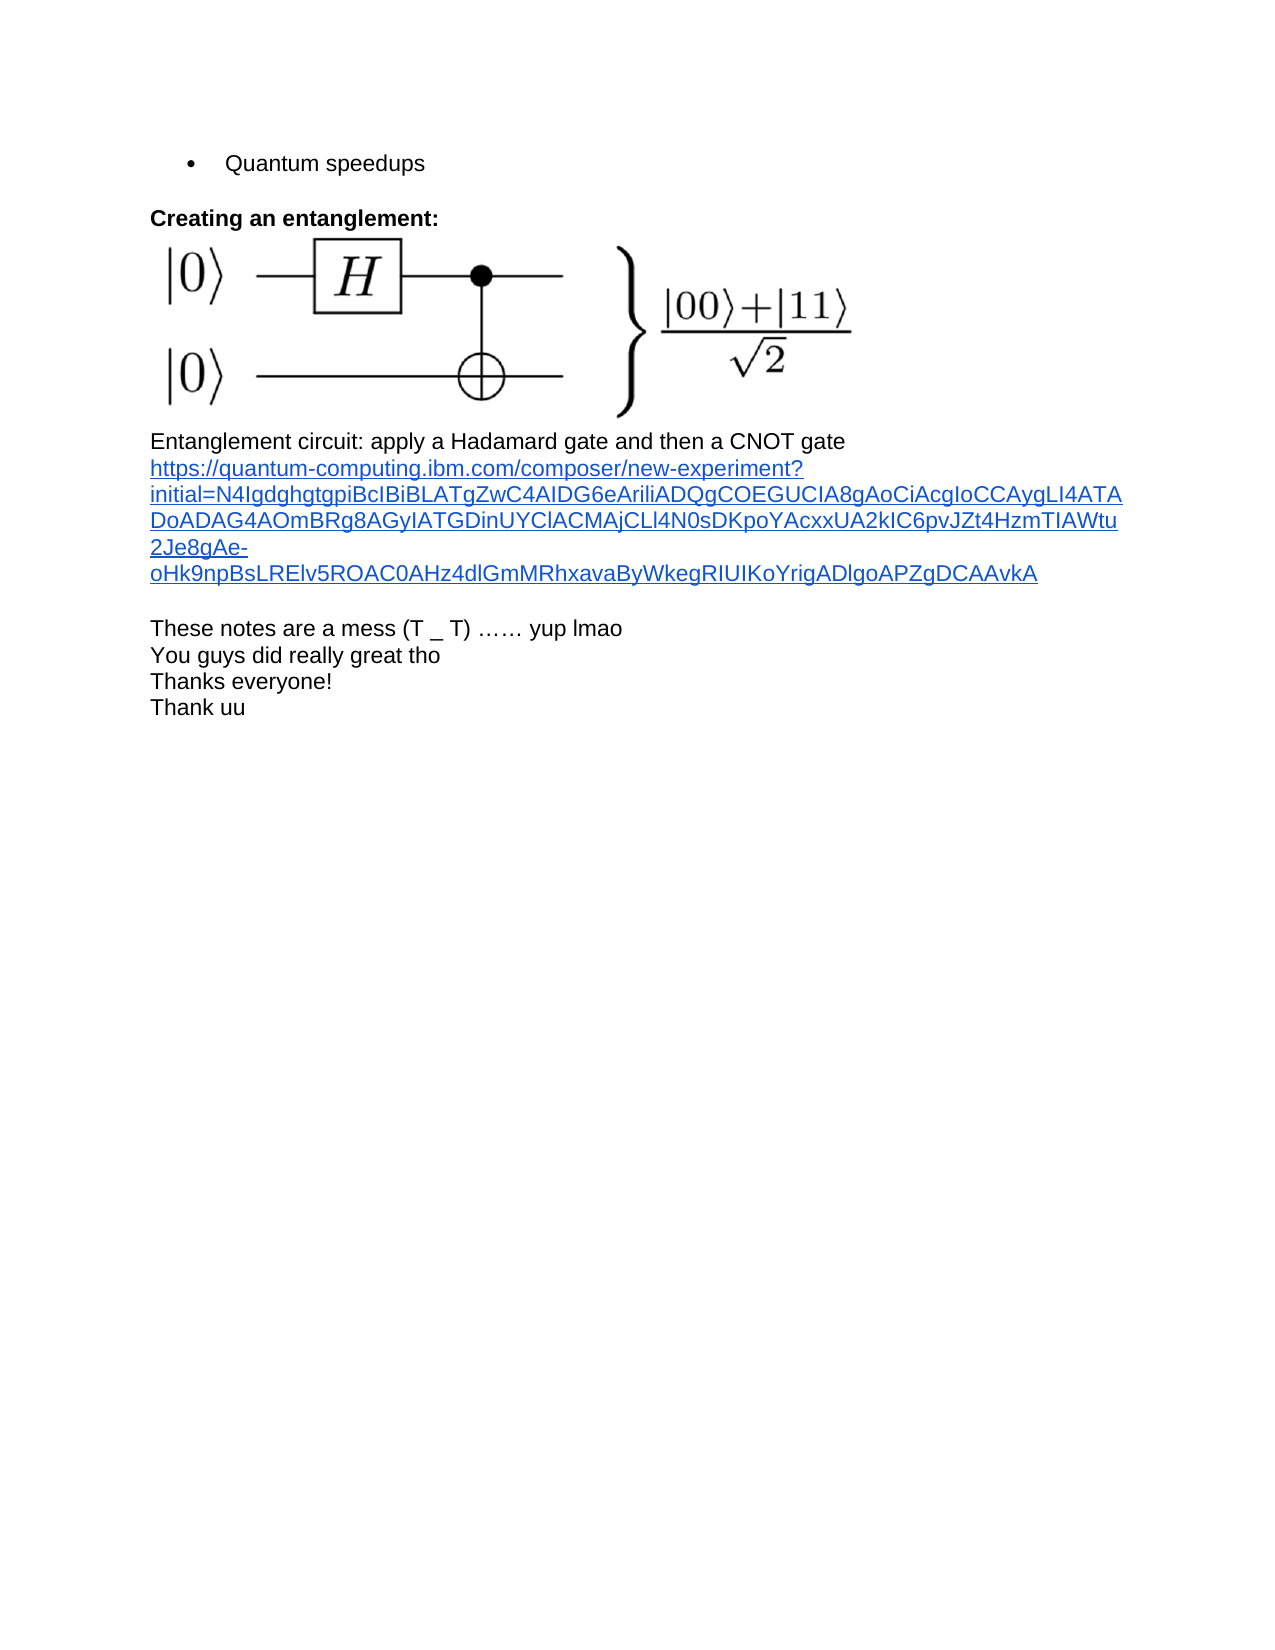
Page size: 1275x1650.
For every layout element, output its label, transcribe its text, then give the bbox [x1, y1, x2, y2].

text These notes are a mess (T _ T) …… yup lmao [150, 615, 1125, 642]
text Thank uu [150, 694, 1125, 721]
text Entanglement circuit: apply a Hadamard gate and then a CNOT gate [150, 428, 1125, 455]
text Thanks everyone! [150, 668, 1125, 694]
picture [150, 231, 863, 429]
text You guys did really great tho [150, 642, 1125, 668]
text https://quantum-computing.ibm.com/composer/new-experiment?initial=N4IgdghgtgpiBcIBiBLATgZwC4AIDG6eAriliADQgCOEGUCIA8gAoCiAcgIoCCAygLI4ATADoADAG4AOmBRg8AGyIATGDinUYClACMAjCLl4N0sDKpoYAcxxUA2kIC6pvJZt4HzmTIAWtu2Je8gAe-oHk9npBsLRElv5ROAC0AHz4dlGmMRhxavaByWkegRIUIKoYrigADlgoAPZgDCAAvkA [150, 455, 1125, 586]
list Quantum speedups [187, 150, 1125, 176]
